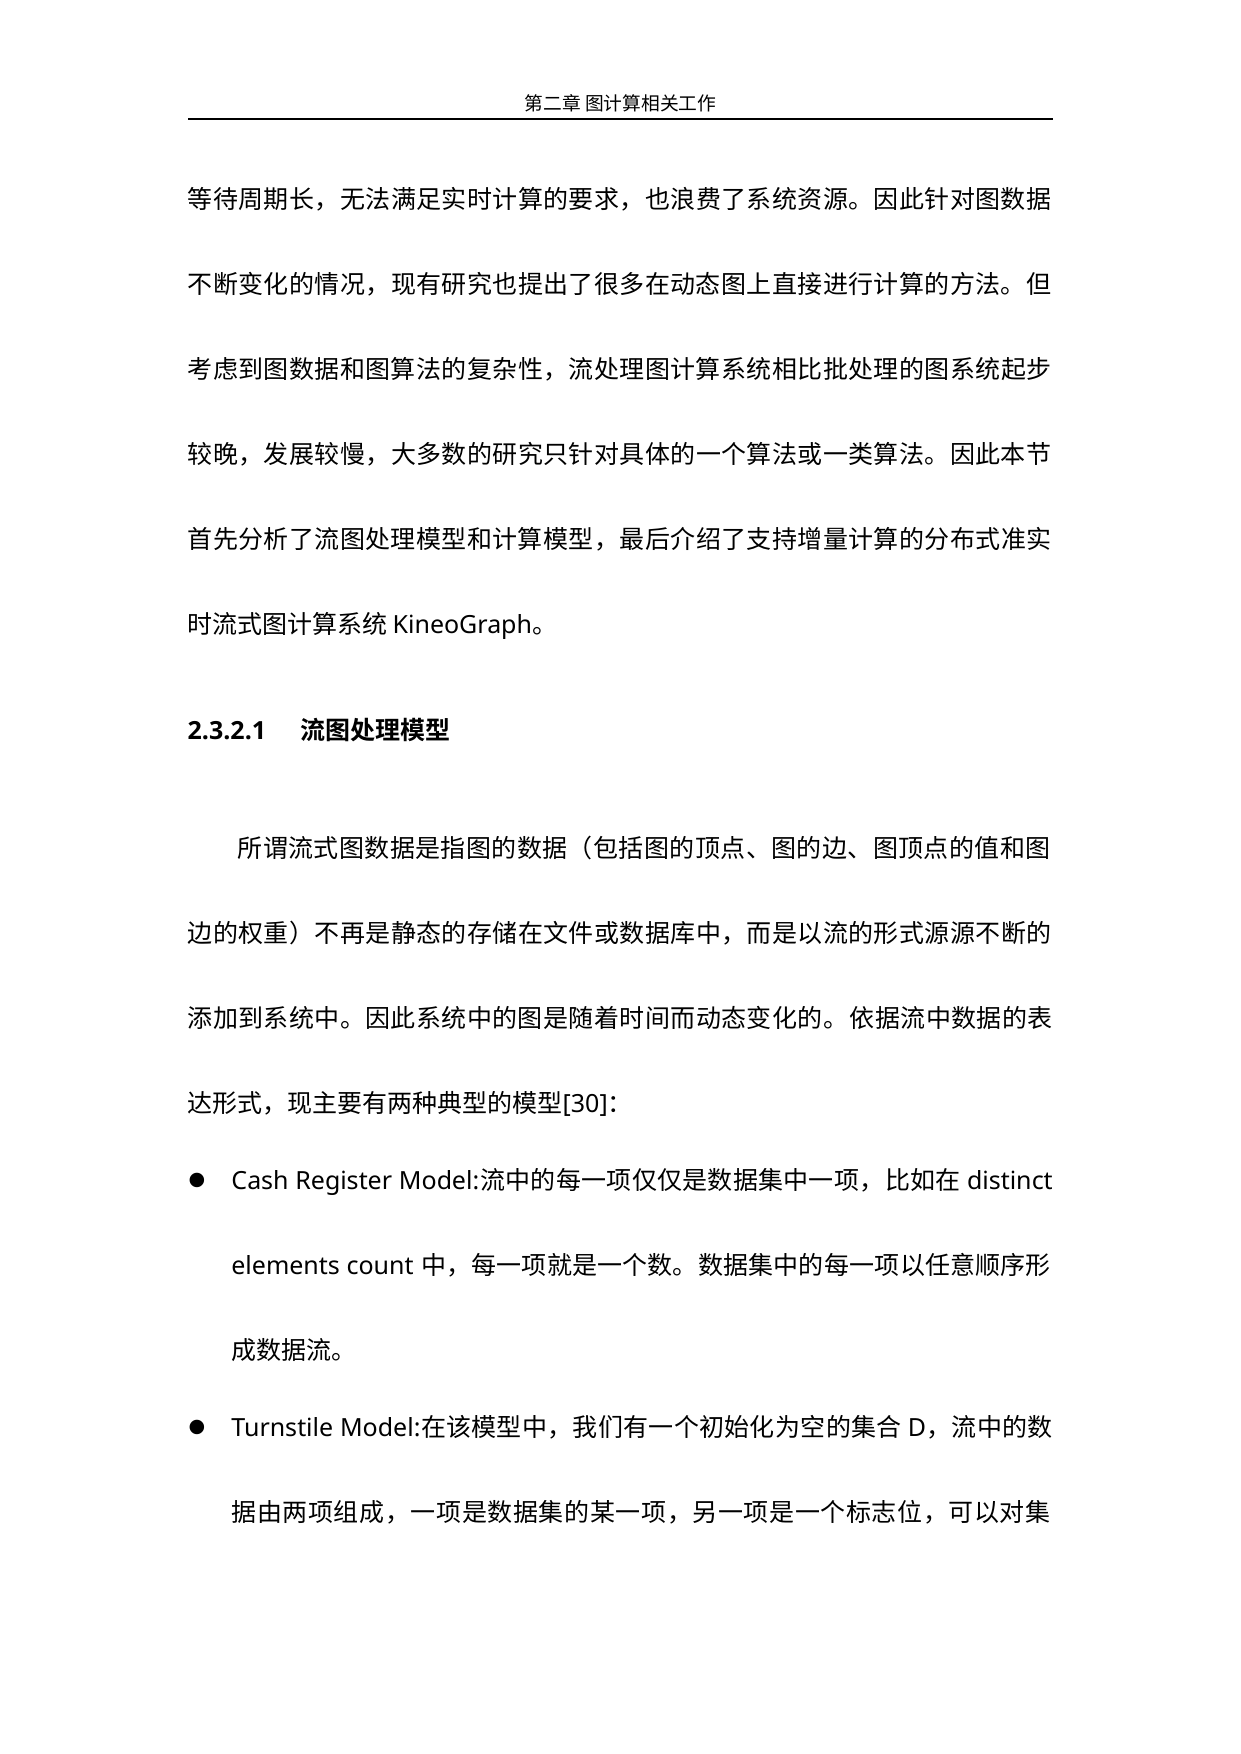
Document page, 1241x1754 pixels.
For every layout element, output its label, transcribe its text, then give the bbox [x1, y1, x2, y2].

list Cash Register Model:流中的每一项仅仅是数据集中一项，比如在distinct elements count 中，每一项就是一个数。数据集中的每一项以任意顺序形成数据流。 [187, 1144, 1053, 1382]
subtitle 流图处理模型 [187, 694, 1053, 762]
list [187, 1391, 1053, 1544]
text 所谓流式图数据是指图的数据（包括图的顶点、图的边、图顶点的值和图边的权重）不再是静态的存储在文件或数据库中，而是以流的形式源源不断的添加到系统中。因此系统中的图是随着时间而动态变化的。依据流中数据的表达形式，现主要有两种典型的模型[30]： [187, 813, 1053, 1135]
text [187, 164, 1053, 656]
